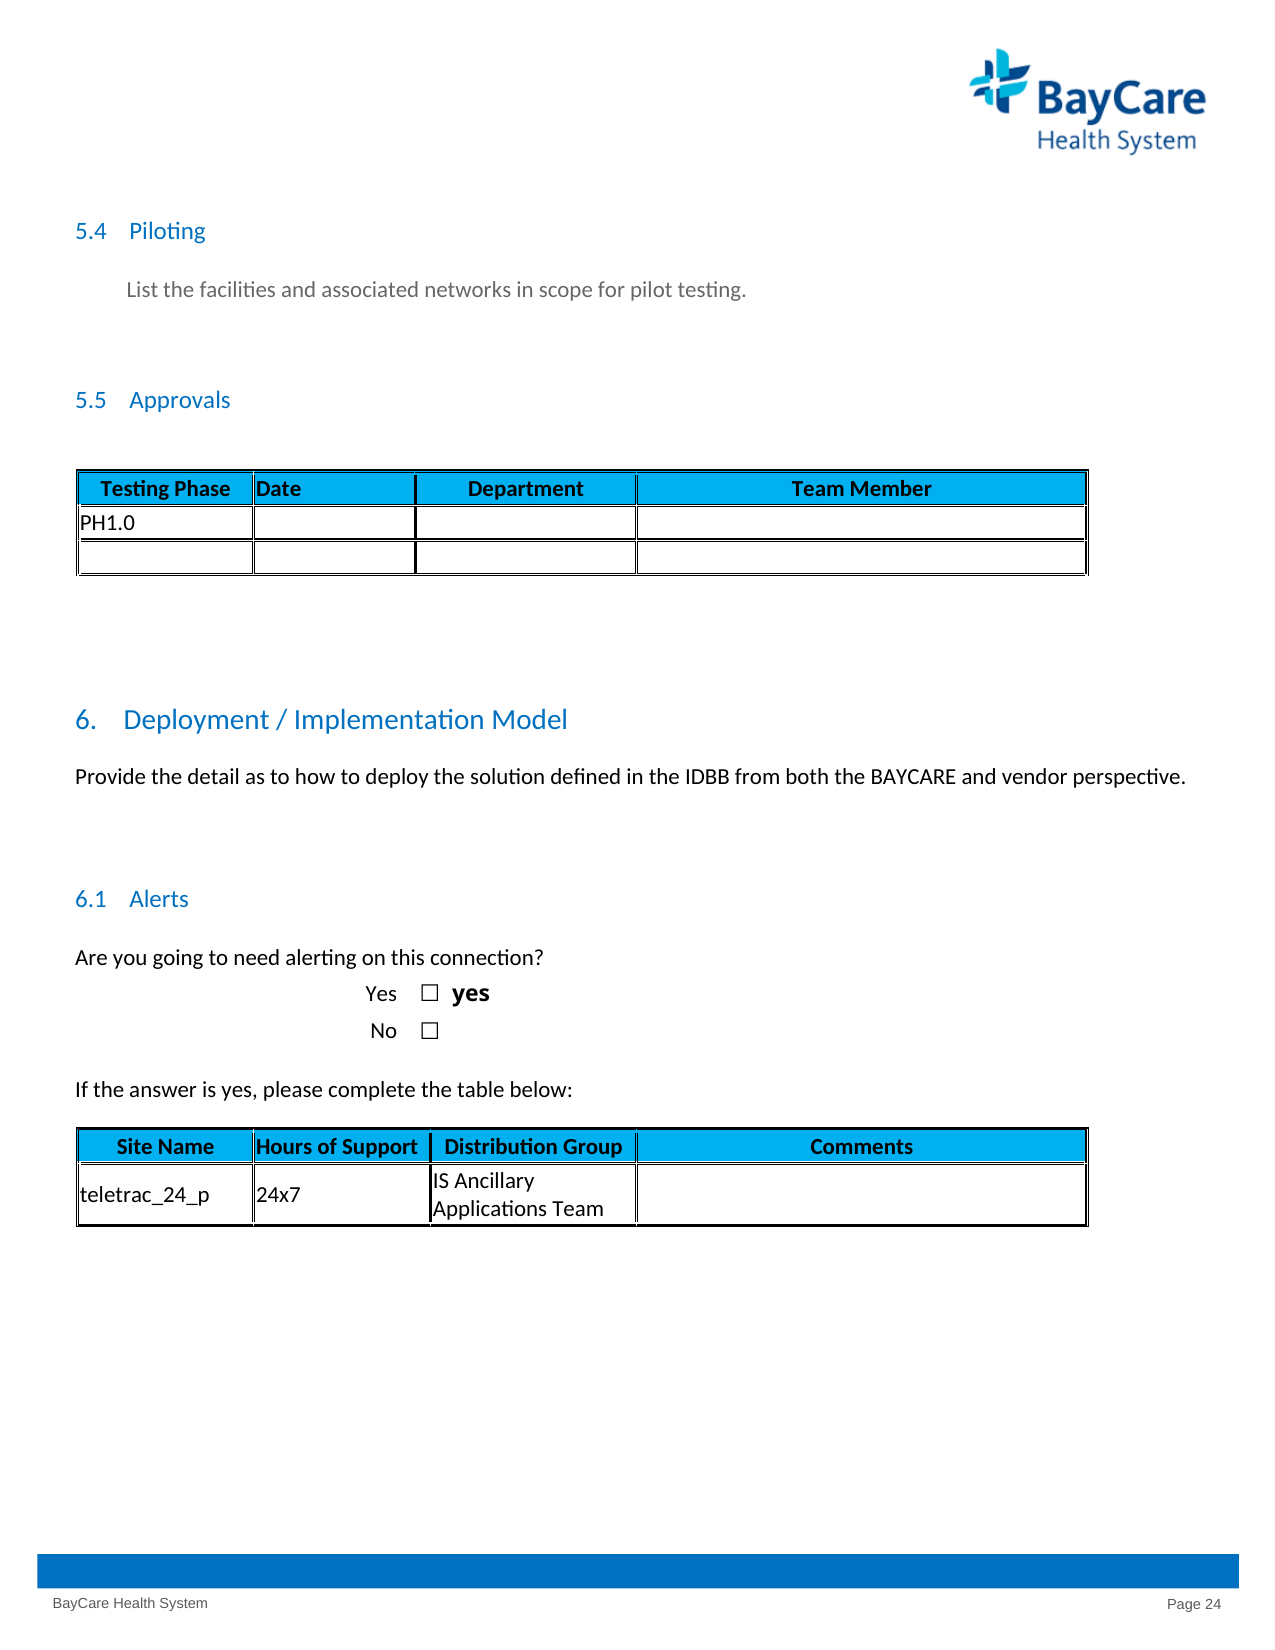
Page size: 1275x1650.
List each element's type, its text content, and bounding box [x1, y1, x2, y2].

table_header Yes [75, 977, 408, 1014]
table_cell [417, 507, 635, 538]
table_header Date [254, 471, 415, 504]
table_cell IS Ancillary Applications Team [430, 1165, 637, 1224]
table_header ☐ yes [408, 977, 1200, 1014]
table_header Site Name [79, 1130, 253, 1161]
table_cell No [75, 1015, 408, 1052]
text Provide the detail as to how to deploy the solution defined in the IDBB from both the BAYCARE and vendor perspective. [75, 762, 1200, 790]
table_cell [79, 538, 252, 572]
table_cell [637, 504, 1087, 538]
table_cell [638, 538, 1086, 572]
table_header Comments [637, 1130, 1085, 1161]
table_cell [255, 542, 414, 572]
table_cell [417, 542, 635, 572]
table_cell teletrac_24_p [79, 1161, 253, 1224]
text List the facilities and associated networks in scope for pilot testing. [75, 275, 1200, 303]
table_cell [637, 1161, 1086, 1224]
table_cell PH1.0 [77, 504, 253, 538]
subtitle 6. Deployment / Implementation Model [75, 701, 1200, 737]
table_cell ☐ [408, 1015, 1200, 1052]
table_cell [255, 507, 414, 538]
table_header Department [415, 473, 637, 504]
subtitle 6.1 Alerts [75, 883, 1200, 914]
table_header Team Member [637, 473, 1085, 504]
subtitle 5.5 Approvals [75, 384, 1200, 415]
table_header Testing Phase [79, 473, 253, 504]
text If the answer is yes, please complete the table below: [75, 1077, 1200, 1102]
table_header Distribution Group [430, 1130, 637, 1161]
text Are you going to need alerting on this connection? [75, 943, 1200, 971]
table_header Hours of Support [254, 1130, 430, 1161]
picture [951, 37, 1233, 168]
subtitle 5.4 Piloting [75, 215, 1200, 246]
table_cell 24x7 [254, 1165, 430, 1224]
